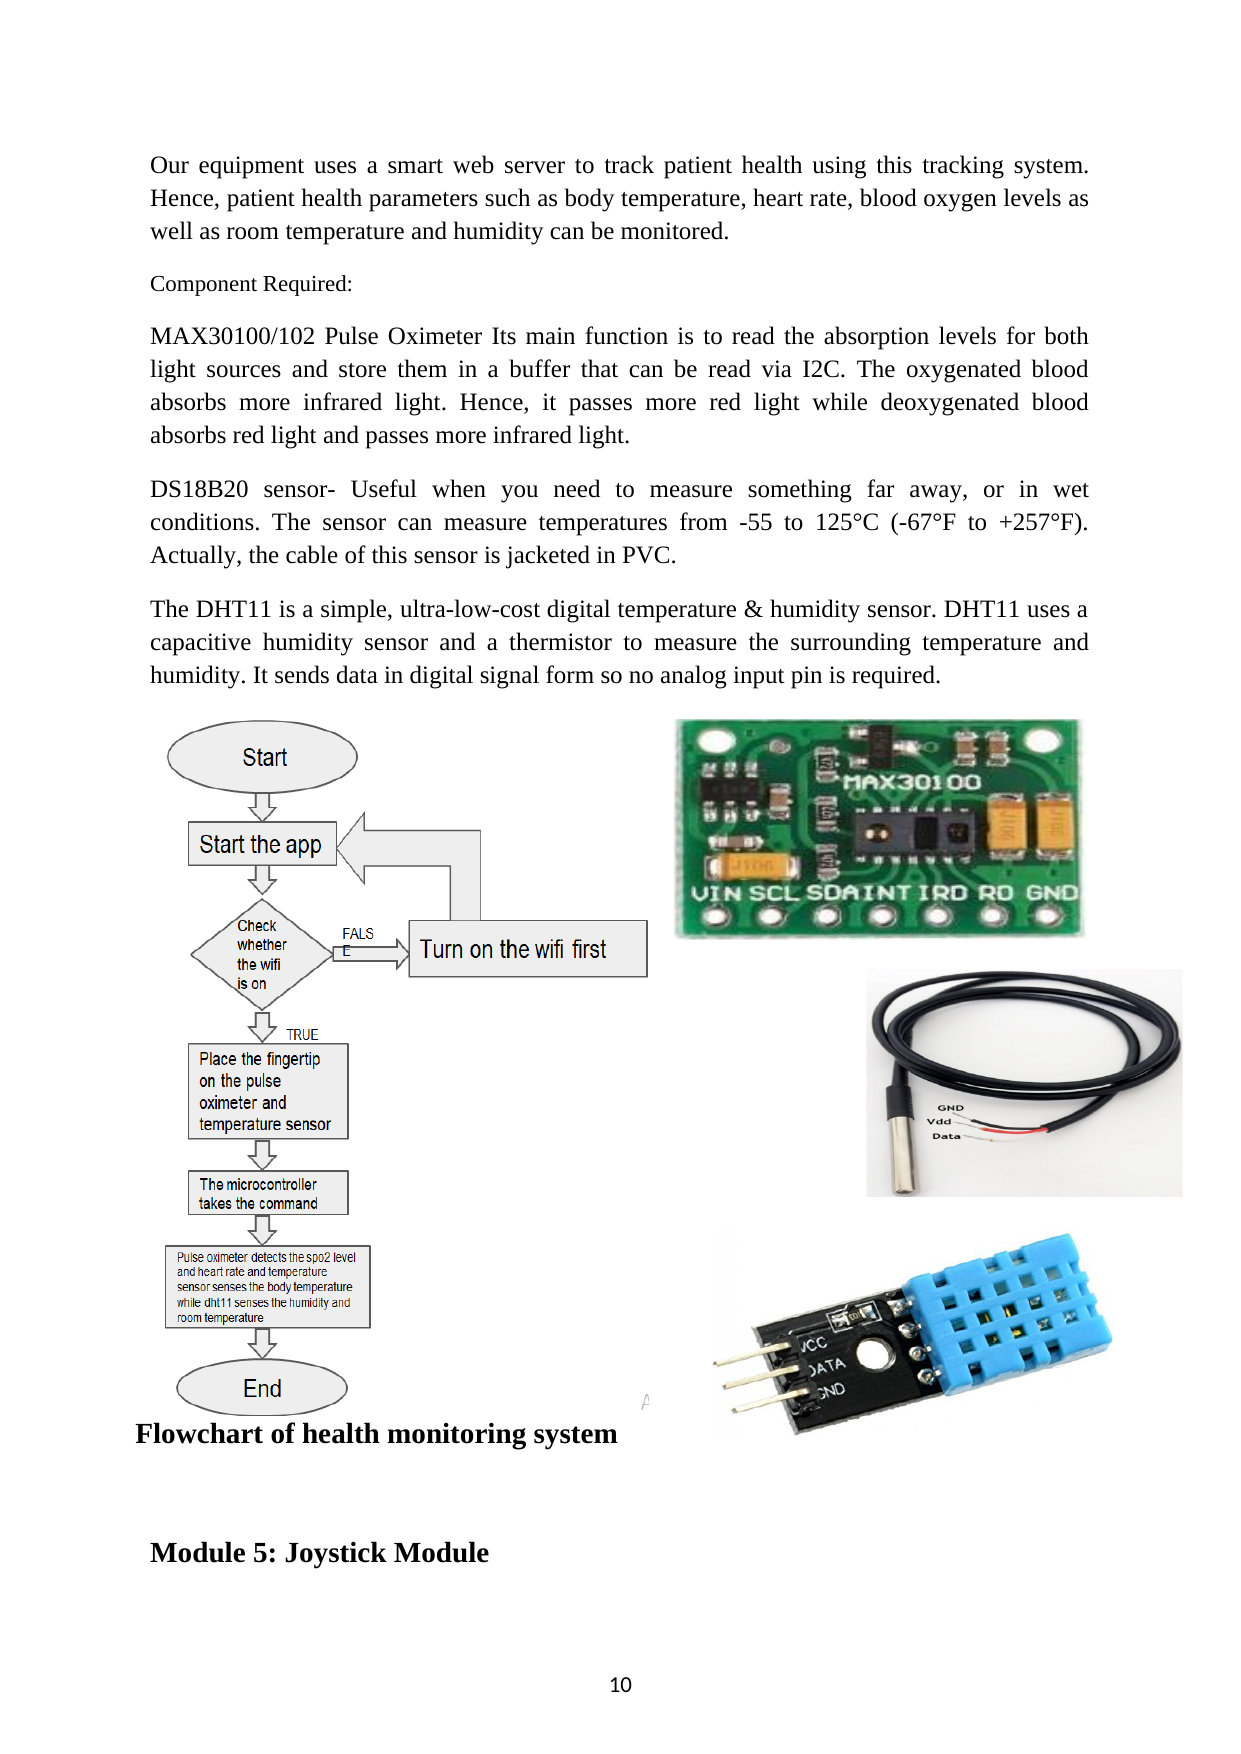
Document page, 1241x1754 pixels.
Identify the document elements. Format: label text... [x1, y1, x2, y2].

text Our equipment uses a smart web server to track patient health using this tracking system. Hence, patient health parameters such as body temperature, heart rate, blood oxygen levels as well as room temperature and humidity can be monitored. [150, 150, 1090, 245]
picture [673, 719, 1087, 940]
text Component Required: [150, 270, 1090, 296]
text MAX30100/102 Pulse Oximeter Its main function is to read the absorption levels for both light sources and store them in a buffer that can be read via I2C. The oxygenated blood absorbs more infrared light. Hence, it passes more red light while deoxygenated blood absorbs red light and passes more infrared light. [150, 321, 1090, 449]
picture [150, 714, 650, 1416]
text DS18B20 sensor- Useful when you need to measure something far away, or in wet conditions. The sensor can measure temperatures from -55 to 125°C (-67°F to +257°F). Actually, the cable of this sensor is jacketed in PVC. [150, 474, 1090, 569]
picture [866, 969, 1183, 1197]
picture [711, 1229, 1114, 1439]
text The DHT11 is a simple, ultra-low-cost digital temperature & humidity sensor. DHT11 uses a capacitive humidity sensor and a thermistor to measure the surrounding temperature and humidity. It sends data in digital signal form so no analog input pin is required. [150, 594, 1090, 688]
text Module 5: Joystick Module [150, 1535, 1090, 1568]
text Flowchart of health monitoring system [135, 1416, 1090, 1450]
